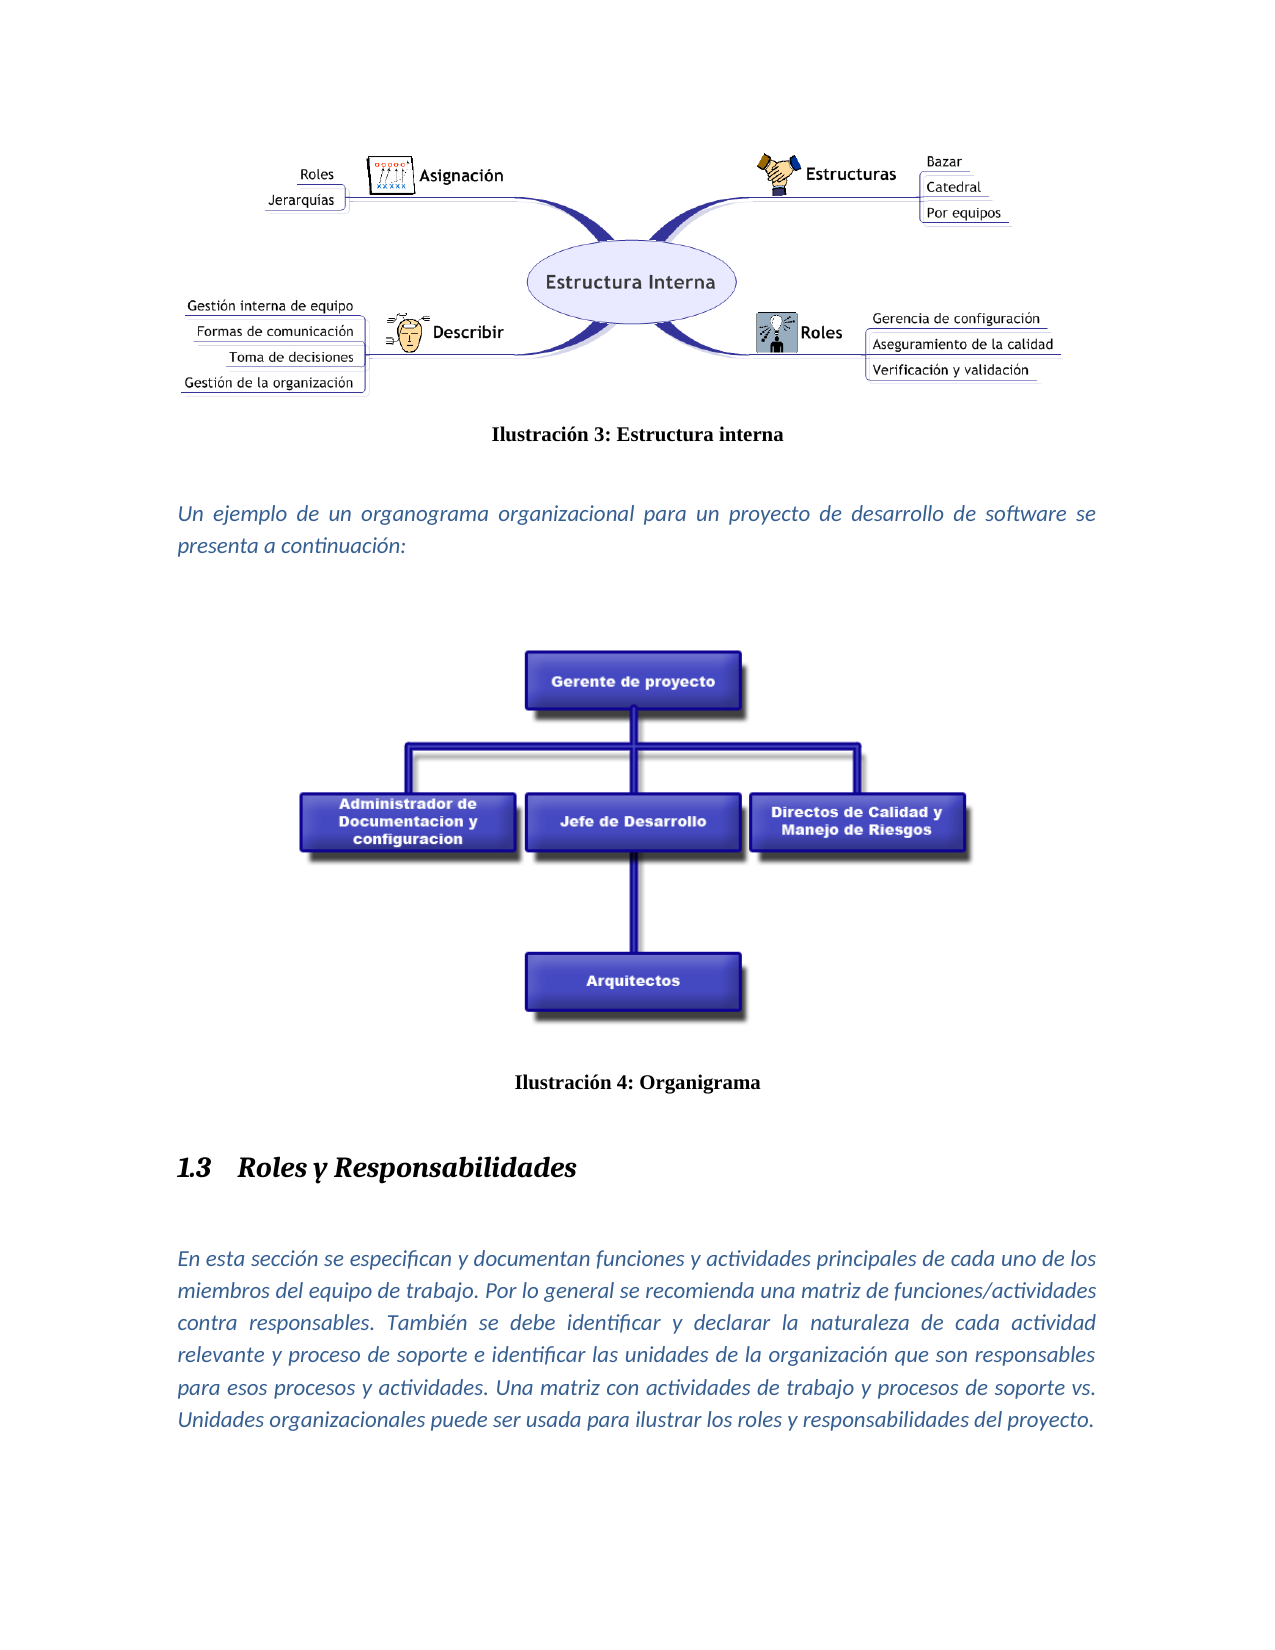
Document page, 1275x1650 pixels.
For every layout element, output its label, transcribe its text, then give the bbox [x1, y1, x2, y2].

subtitle Roles y Responsabilidades [177, 1151, 1098, 1185]
picture [177, 147, 1063, 397]
text En esta sección se especifican y documentan funciones y actividades principales de cada uno de los miembros del equipo de trabajo. Por lo general se recomienda una matriz de funciones/actividades contra responsables. También se debe identificar y declarar la naturaleza de cada actividad relevante y proceso de soporte e identificar las unidades de la organización que son responsables para esos procesos y actividades. Una matriz con actividades de trabajo y procesos de soporte vs. Unidades organizacionales puede ser usada para ilustrar los roles y responsabilidades del proyecto. [177, 1244, 1098, 1433]
picture [283, 636, 992, 1045]
text Un ejemplo de un organograma organizacional para un proyecto de desarrollo de software se presenta a continuación: [177, 499, 1098, 559]
